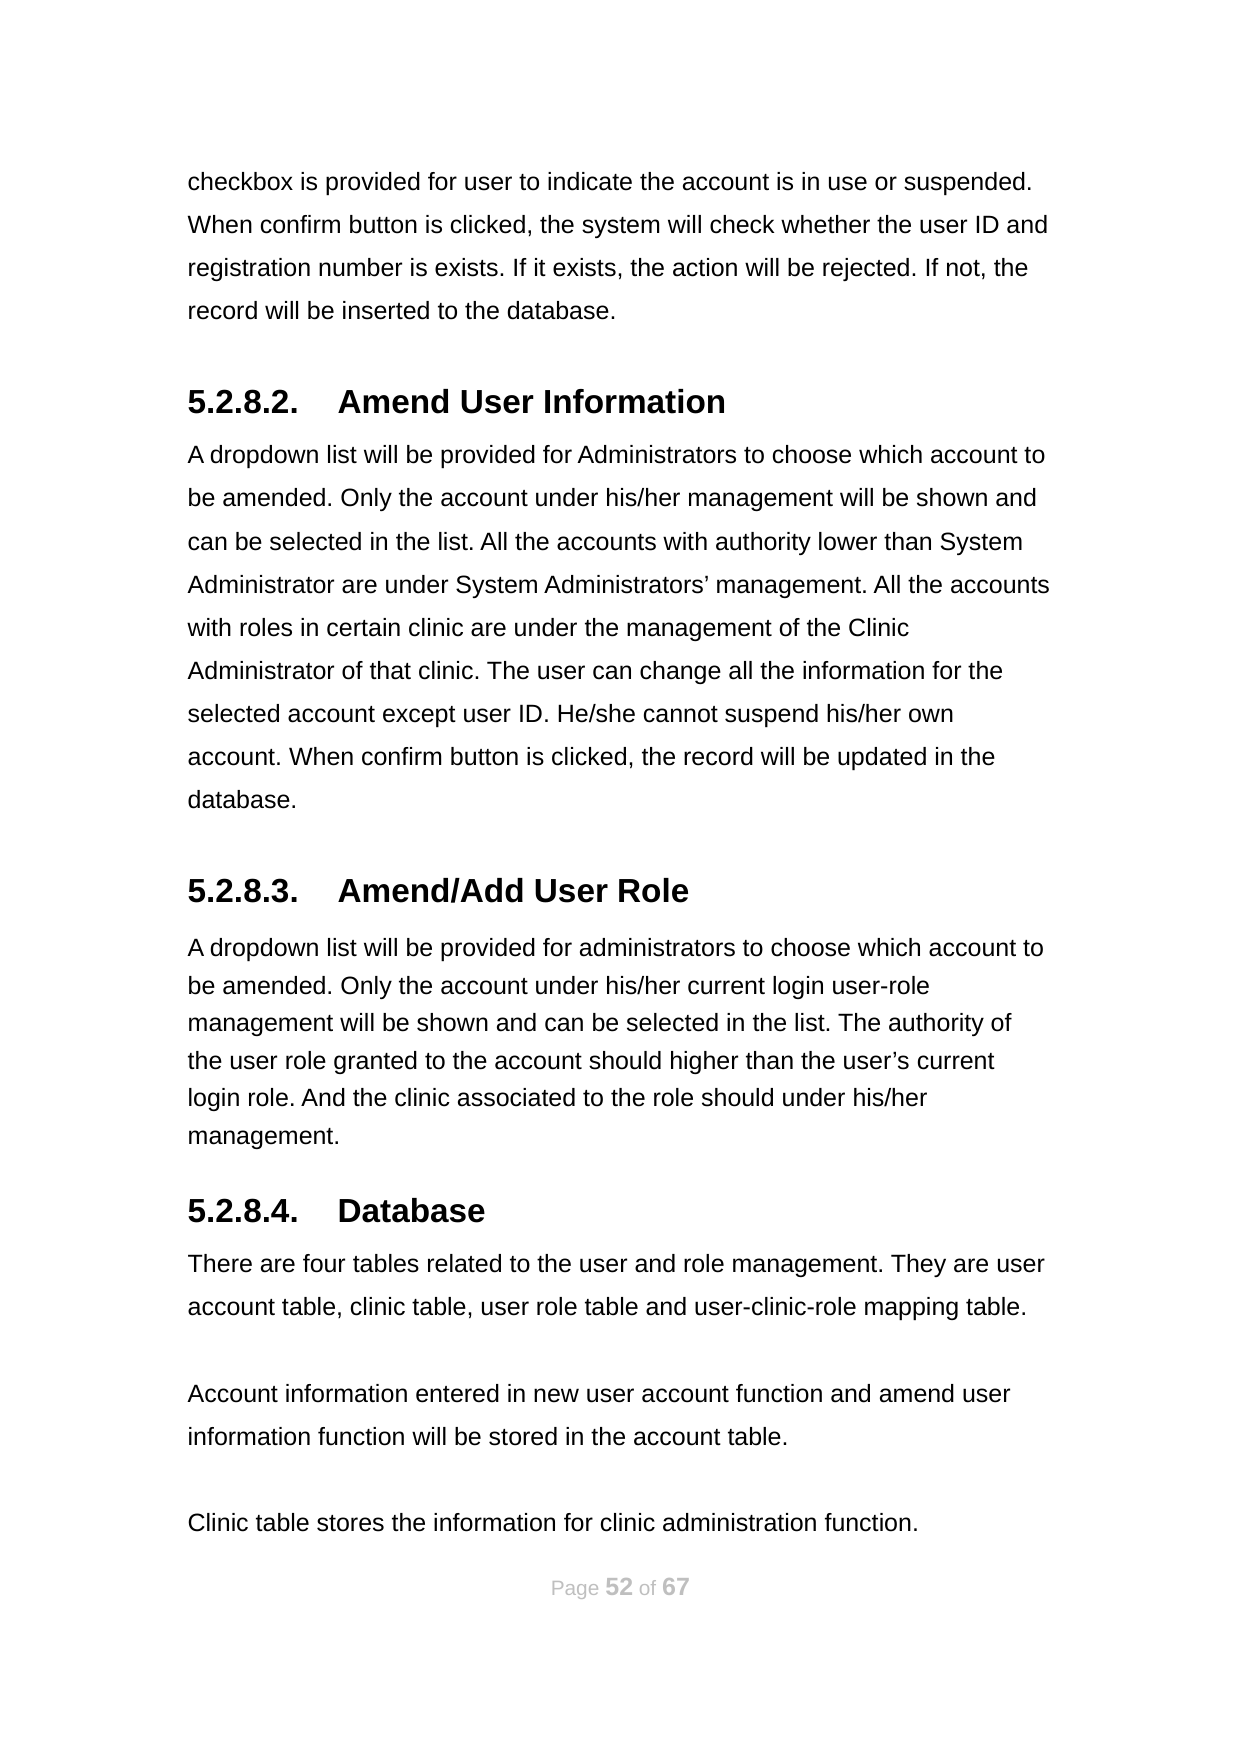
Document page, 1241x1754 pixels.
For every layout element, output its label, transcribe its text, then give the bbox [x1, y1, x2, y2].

text Account information entered in new user account function and amend user information function will be stored in the account table. [187, 1378, 1053, 1450]
text A dropdown list will be provided for Administrators to choose which account to be amended. Only the account under his/her management will be shown and can be selected in the list. All the accounts with authority lower than System Administrator are under System Administrators’ management. All the accounts with roles in certain clinic are under the management of the Clinic Administrator of that clinic. The user can change all the information for the selected account except user ID. He/she cannot suspend his/her own account. When confirm button is clicked, the record will be updated in the database. [187, 440, 1053, 814]
text There are four tables related to the user and role management. They are user account table, clinic table, user role table and user-clinic-role mapping table. [187, 1249, 1053, 1321]
subtitle Amend User Information [187, 383, 1053, 421]
text A dropdown list will be provided for administrators to choose which account to be amended. Only the account under his/her current login user-role management will be shown and can be selected in the list. The authority of the user role granted to the account should higher than the user’s current login role. And the clinic associated to the role should under his/her management. [187, 929, 1053, 1154]
text Clinic table stores the information for clinic administration function. [187, 1508, 1053, 1537]
subtitle Database [187, 1192, 1053, 1230]
subtitle Amend/Add User Role [187, 871, 1053, 910]
